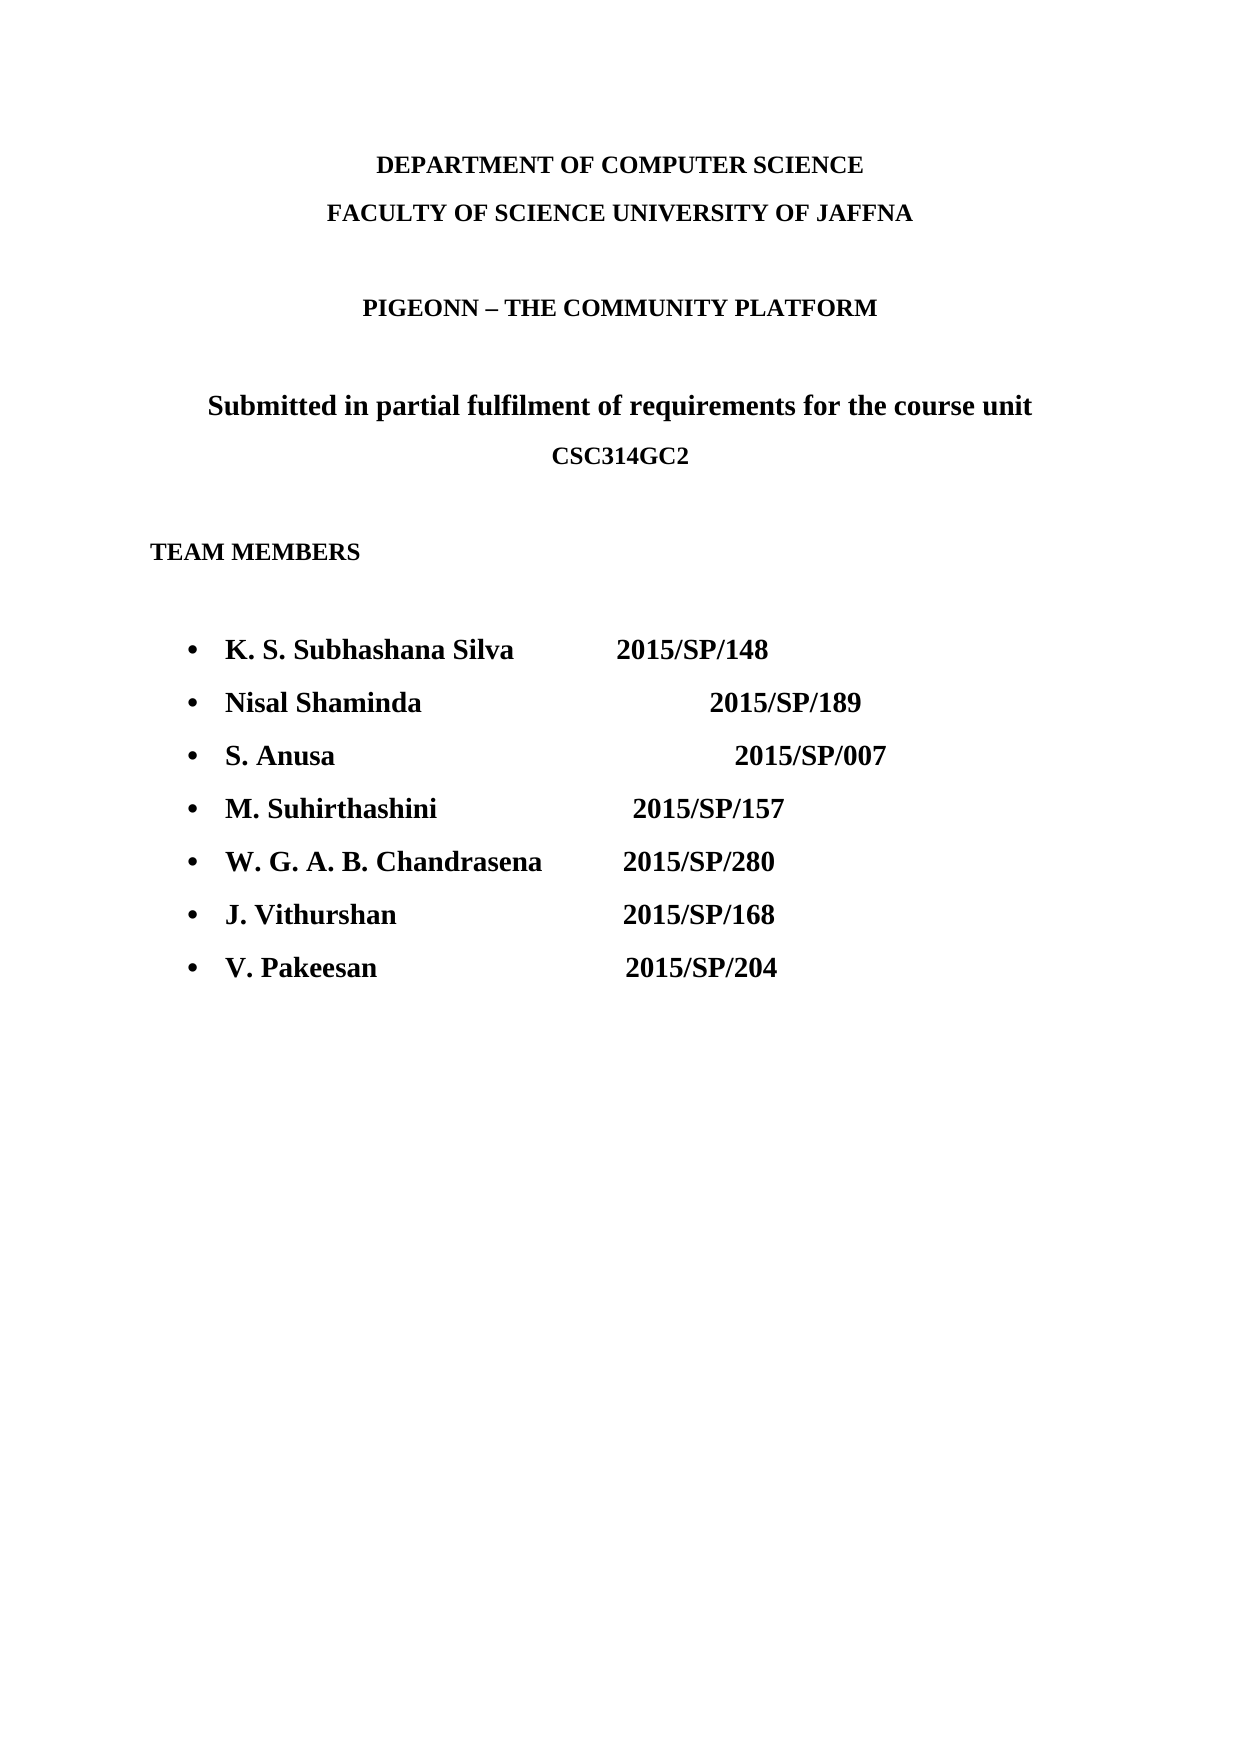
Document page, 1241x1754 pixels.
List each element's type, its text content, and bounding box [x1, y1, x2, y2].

list M. Suhirthashini 2015/SP/157 [187, 791, 1090, 824]
text DEPARTMENT OF COMPUTER SCIENCE [150, 150, 1090, 179]
list W. G. A. B. Chandrasena 2015/SP/280 [187, 844, 1090, 877]
list J. Vithurshan 2015/SP/168 [187, 897, 1090, 930]
list Nisal Shaminda 2015/SP/189 [187, 685, 1090, 719]
text FACULTY OF SCIENCE UNIVERSITY OF JAFFNA [150, 198, 1090, 226]
list S. Anusa 2015/SP/007 [187, 738, 1090, 772]
list V. Pakeesan 2015/SP/204 [187, 950, 1090, 983]
text PIGEONN – THE COMMUNITY PLATFORM [150, 293, 1090, 322]
text Submitted in partial fulfilment of requirements for the course unit [150, 388, 1090, 422]
text TEAM MEMBERS [150, 537, 1090, 566]
list K. S. Subhashana Silva 2015/SP/148 [187, 632, 1090, 666]
text CSC314GC2 [150, 441, 1090, 470]
